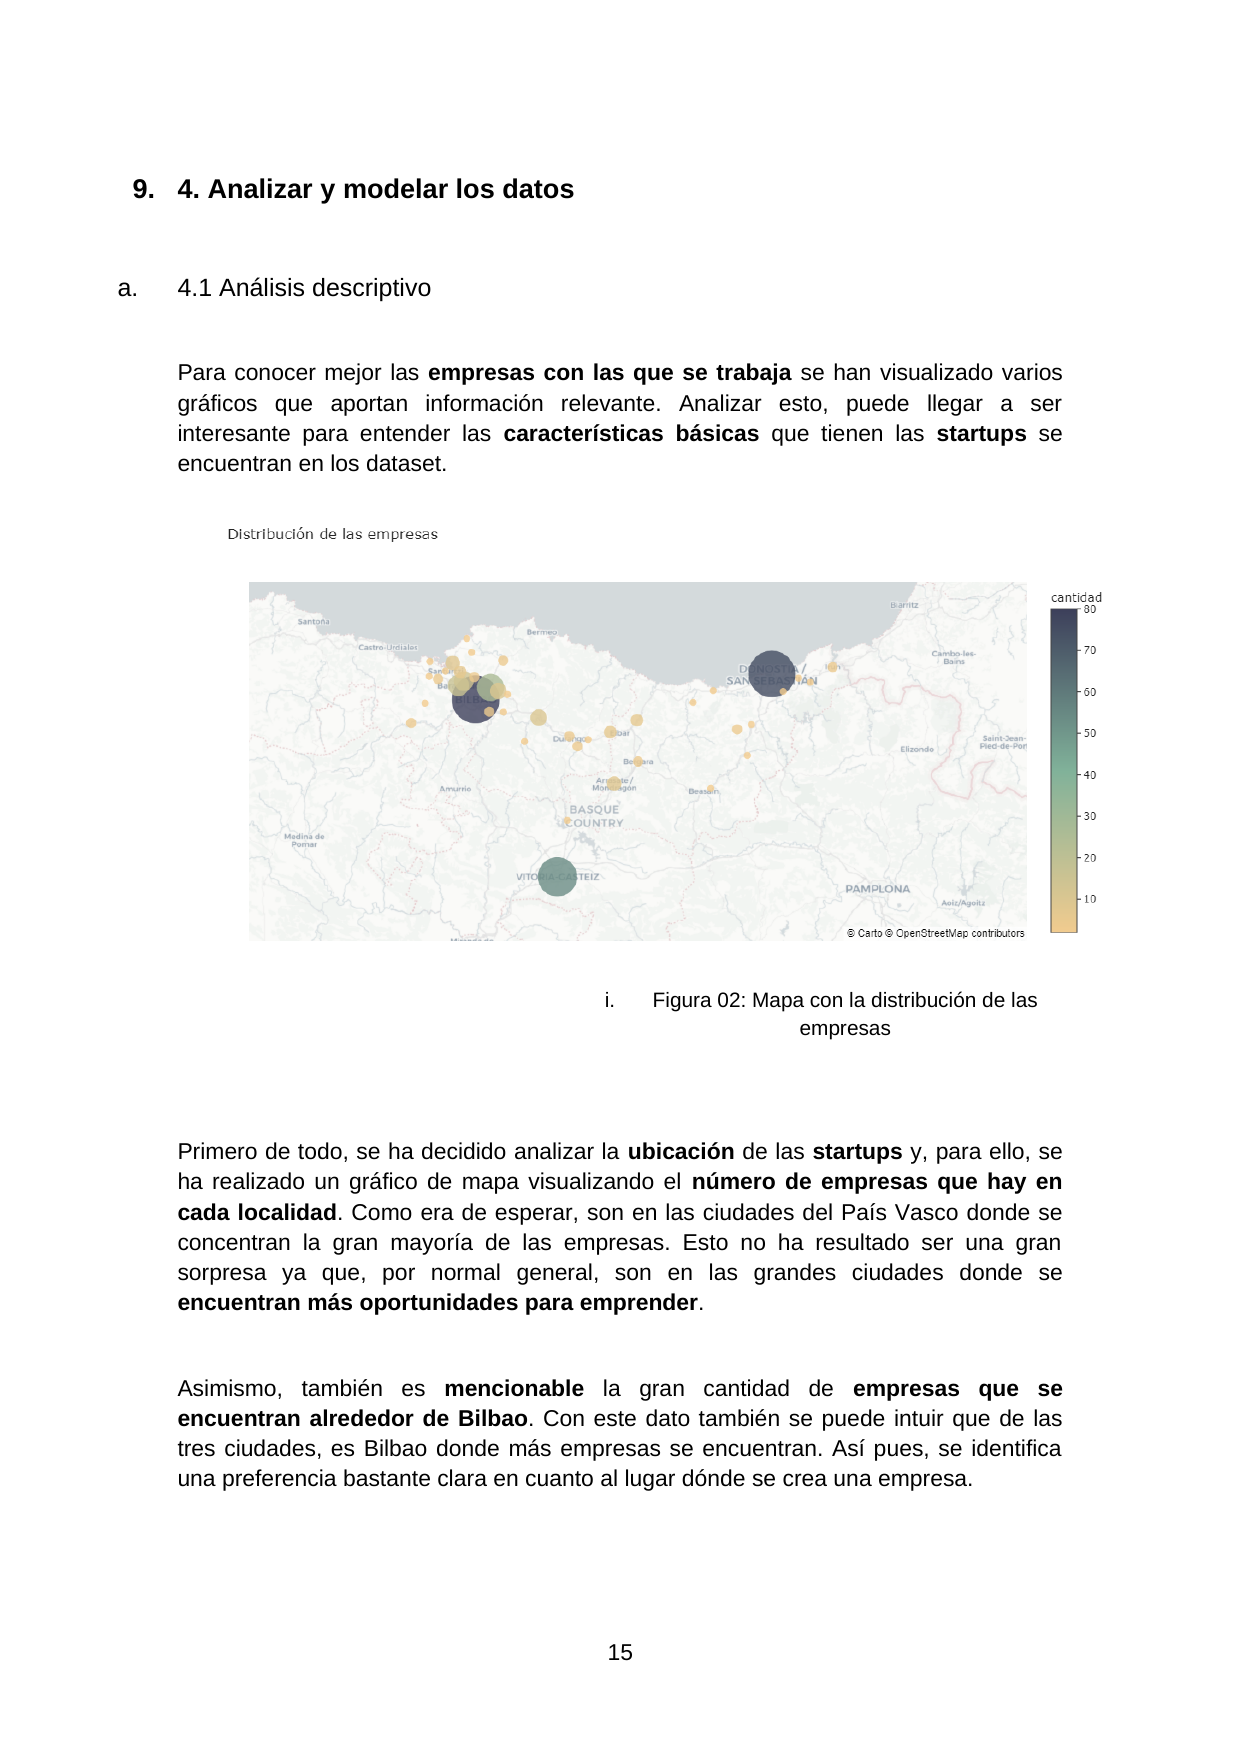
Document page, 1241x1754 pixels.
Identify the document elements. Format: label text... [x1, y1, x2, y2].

text Para conocer mejor las empresas con las que se trabaja se han visualizado varios gráficos que aportan información relevante. Analizar esto, puede llegar a ser interesante para entender las características básicas que tienen las startups se encuentran en los dataset. [177, 359, 1063, 476]
subtitle 4. Analizar y modelar los datos [132, 173, 1063, 204]
subtitle Figura 02: Mapa con la distribución de las empresas [590, 969, 1063, 1039]
picture [180, 496, 1121, 969]
subtitle 4.1 Análisis descriptivo [117, 273, 1063, 302]
text Asimismo, también es mencionable la gran cantidad de empresas que se encuentran alrededor de Bilbao. Con este dato también se puede intuir que de las tres ciudades, es Bilbao donde más empresas se encuentran. Así pues, se identifica una preferencia bastante clara en cuanto al lugar dónde se crea una empresa. [177, 1374, 1063, 1491]
text Primero de todo, se ha decidido analizar la ubicación de las startups y, para ello, se ha realizado un gráfico de mapa visualizando el número de empresas que hay en cada localidad. Como era de esperar, son en las ciudades del País Vasco donde se concentran la gran mayoría de las empresas. Esto no ha resultado ser una gran sorpresa ya que, por normal general, son en las grandes ciudades donde se encuentran más oportunidades para emprender. [177, 1138, 1063, 1315]
